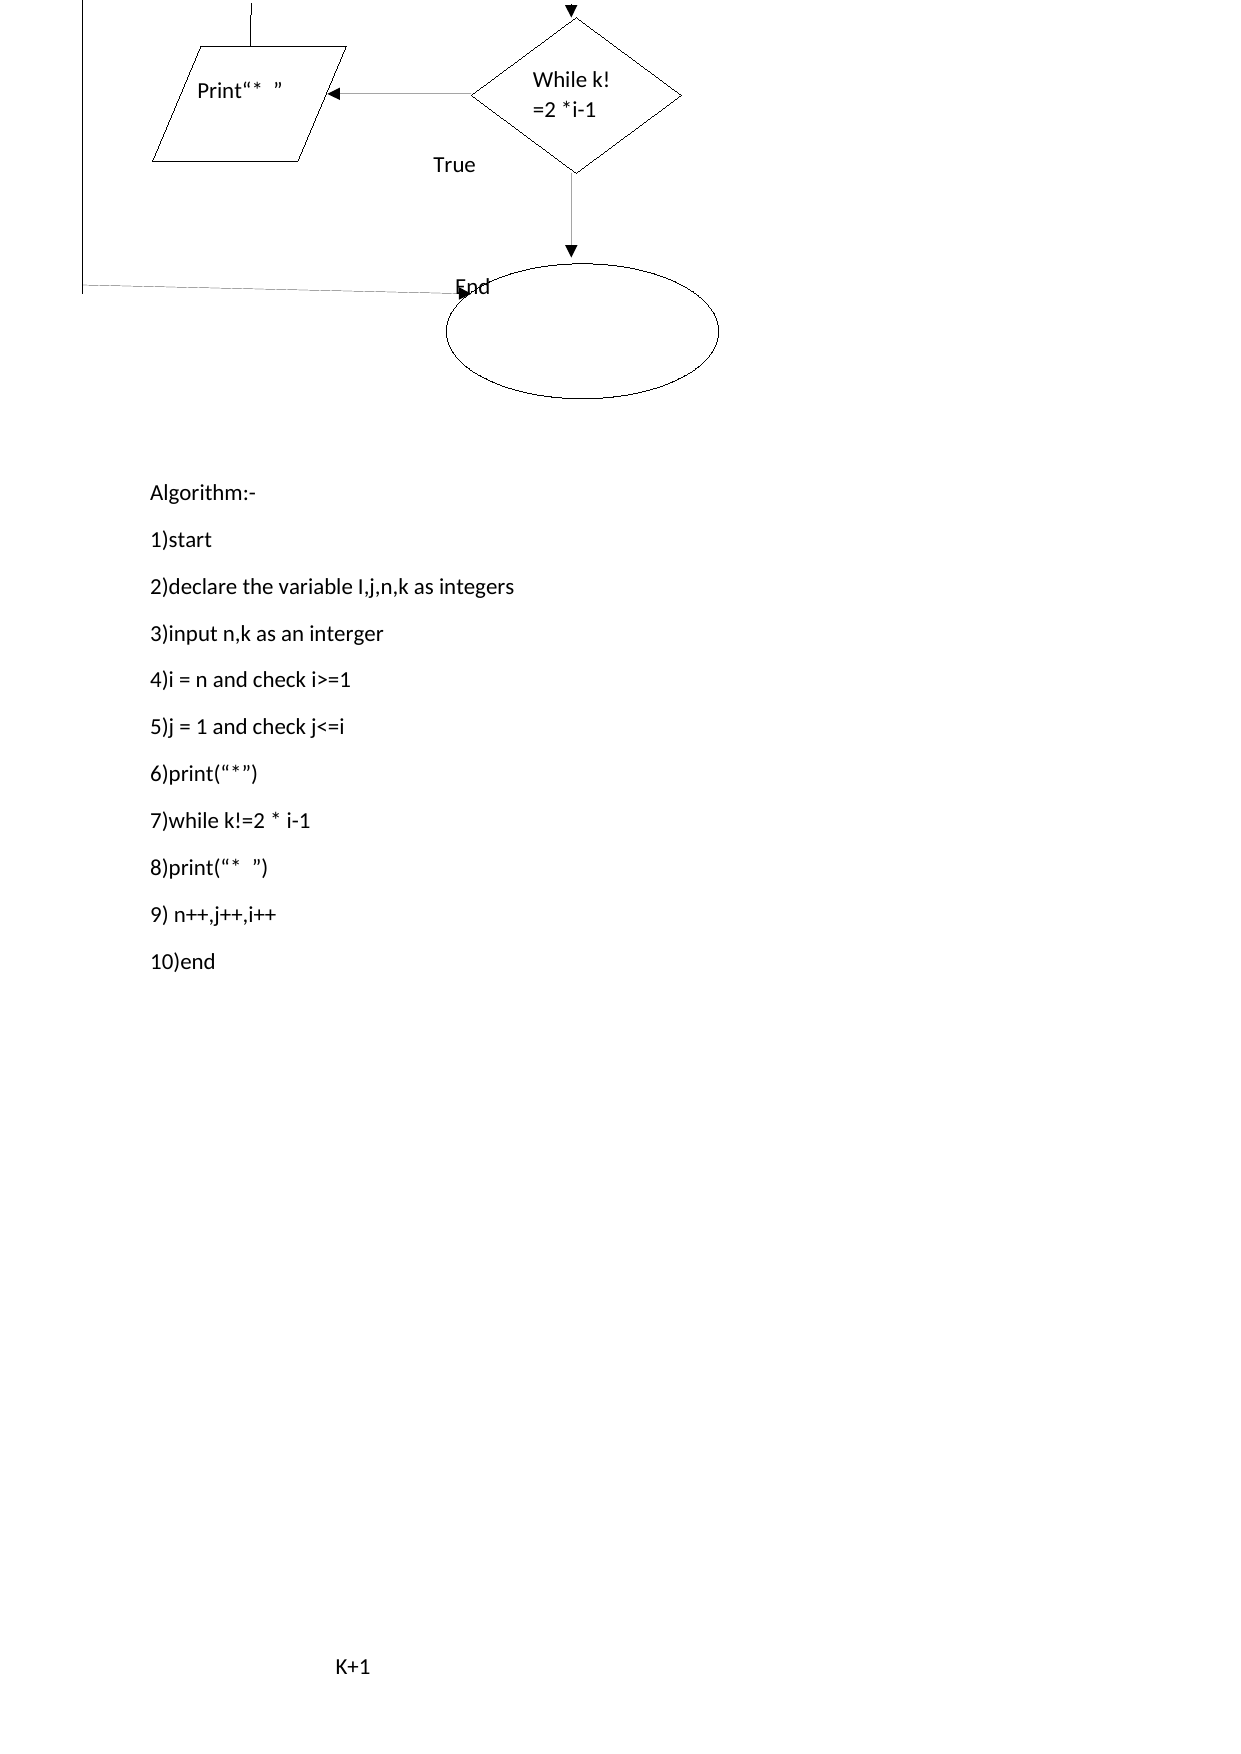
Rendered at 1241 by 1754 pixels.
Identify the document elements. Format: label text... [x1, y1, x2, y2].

text 5)j = 1 and check j<=i [150, 712, 1090, 741]
text 6)print(“*”) [150, 759, 1090, 787]
text 3)input n,k as an interger [150, 619, 1090, 647]
text 9) n++,j++,i++ [150, 900, 1090, 928]
text True [150, 150, 1090, 178]
text 4)i = n and check i>=1 [150, 666, 1090, 694]
text 8)print(“* ”) [150, 853, 1090, 881]
text Algorithm:- [150, 478, 1090, 506]
text 2)declare the variable I,j,n,k as integers [150, 572, 1090, 600]
text 10)end [150, 947, 1090, 975]
text 7)while k!=2 * i-1 [150, 806, 1090, 834]
text 1)start [150, 525, 1090, 553]
